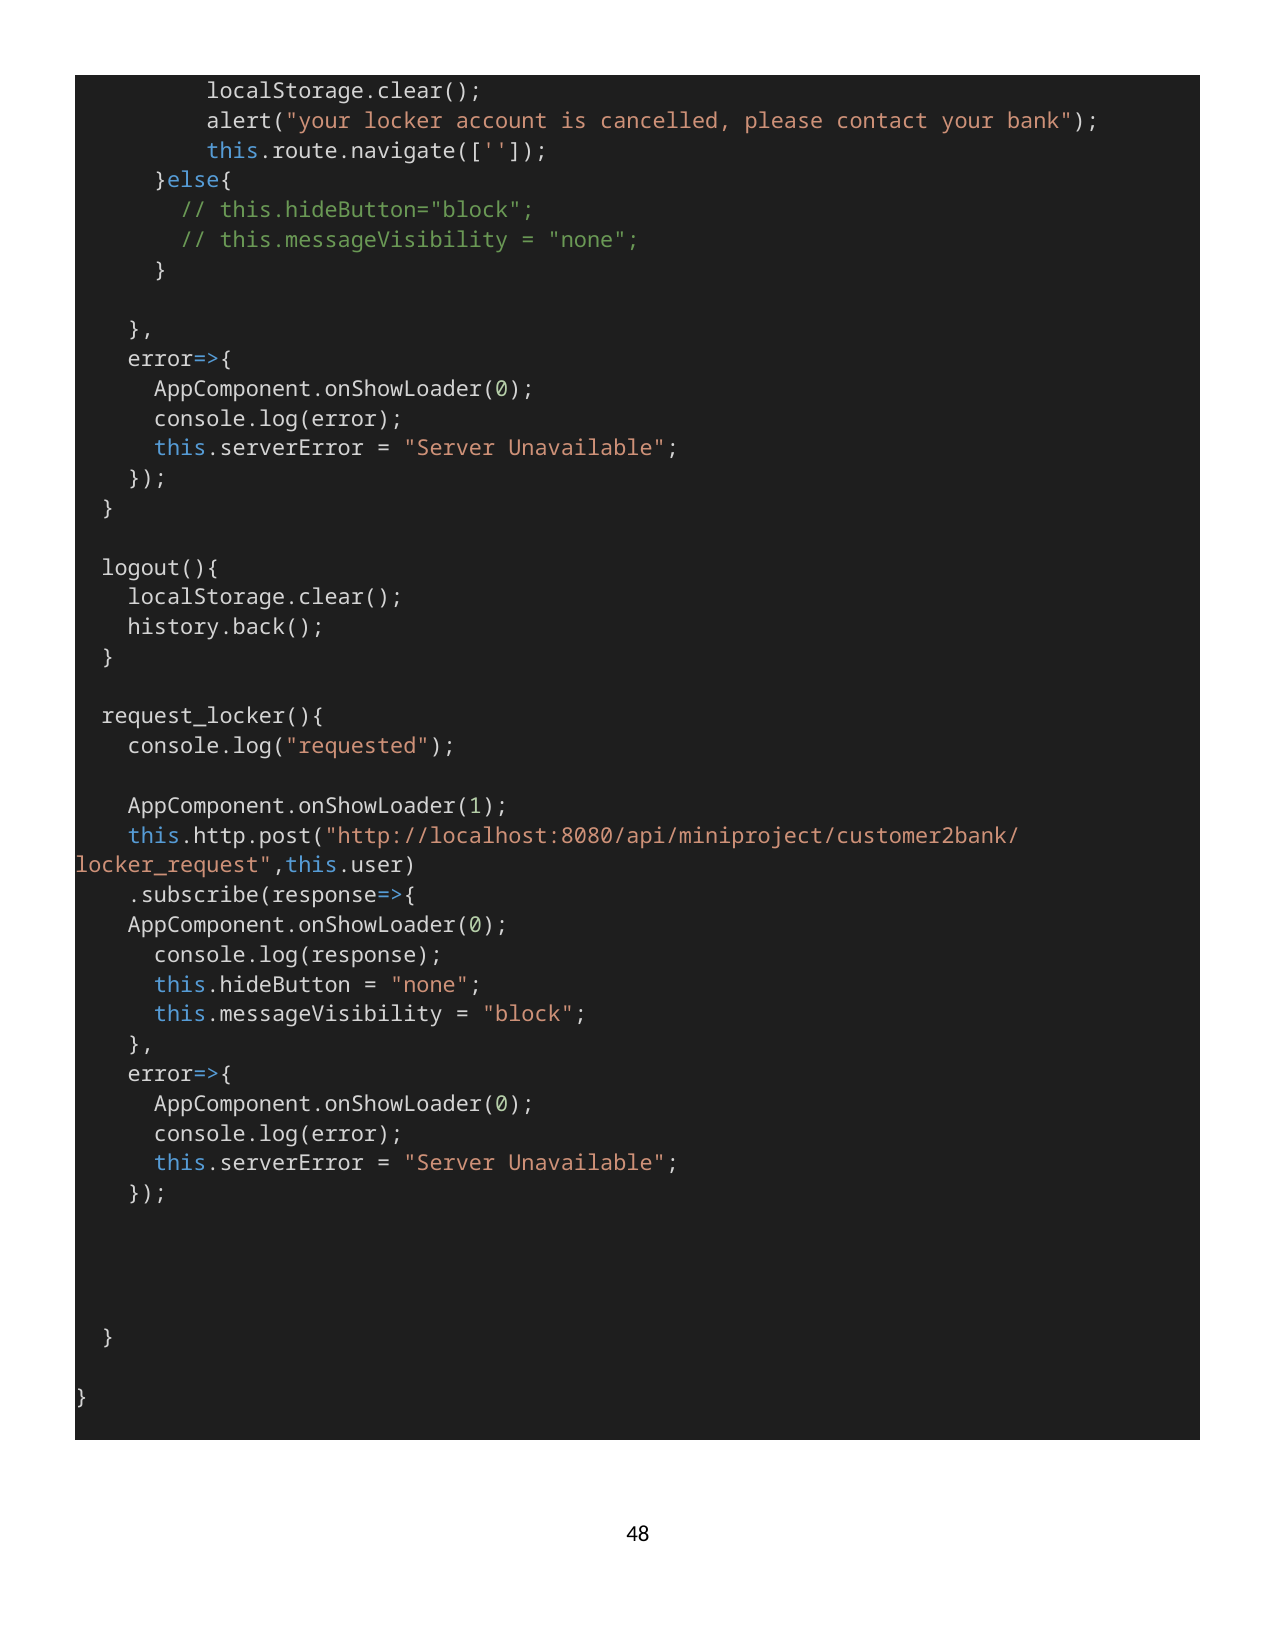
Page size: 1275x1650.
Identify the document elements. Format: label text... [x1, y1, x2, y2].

text } [75, 1321, 1200, 1351]
text .subscribe(response=>{ [75, 879, 1200, 909]
text error=>{ [75, 343, 1200, 373]
text }); [75, 462, 1200, 492]
text console.log(response); [75, 939, 1200, 968]
text AppComponent.onShowLoader(0); [75, 1088, 1200, 1117]
text AppComponent.onShowLoader(1); [75, 790, 1200, 819]
text } [75, 1381, 1200, 1410]
text }, [75, 1028, 1200, 1058]
text request_locker(){ [75, 701, 1200, 730]
text this.messageVisibility = "block"; [75, 998, 1200, 1028]
text // this.hideButton="block"; [75, 194, 1200, 224]
text this.serverError = "Server Unavailable"; [75, 432, 1200, 462]
text this.route.navigate(['']); [75, 134, 1200, 164]
text } [75, 492, 1200, 522]
text }); [75, 1177, 1200, 1207]
text AppComponent.onShowLoader(0); [75, 373, 1200, 403]
text this.http.post("http://localhost:8080/api/miniproject/customer2bank/locker_request",this.user) [75, 819, 1200, 879]
text }else{ [75, 164, 1200, 194]
text alert("your locker account is cancelled, please contact your bank"); [75, 105, 1200, 134]
text }, [75, 313, 1200, 343]
text history.back(); [75, 611, 1200, 641]
text AppComponent.onShowLoader(0); [75, 909, 1200, 939]
text localStorage.clear(); [75, 75, 1200, 105]
text this.hideButton = "none"; [75, 968, 1200, 998]
text // this.messageVisibility = "none"; [75, 224, 1200, 254]
text this.serverError = "Server Unavailable"; [75, 1147, 1200, 1177]
text } [75, 254, 1200, 283]
text error=>{ [75, 1058, 1200, 1088]
text console.log(error); [75, 1117, 1200, 1147]
text } [75, 641, 1200, 671]
text localStorage.clear(); [75, 581, 1200, 611]
text console.log("requested"); [75, 730, 1200, 760]
text logout(){ [75, 552, 1200, 581]
text console.log(error); [75, 403, 1200, 432]
